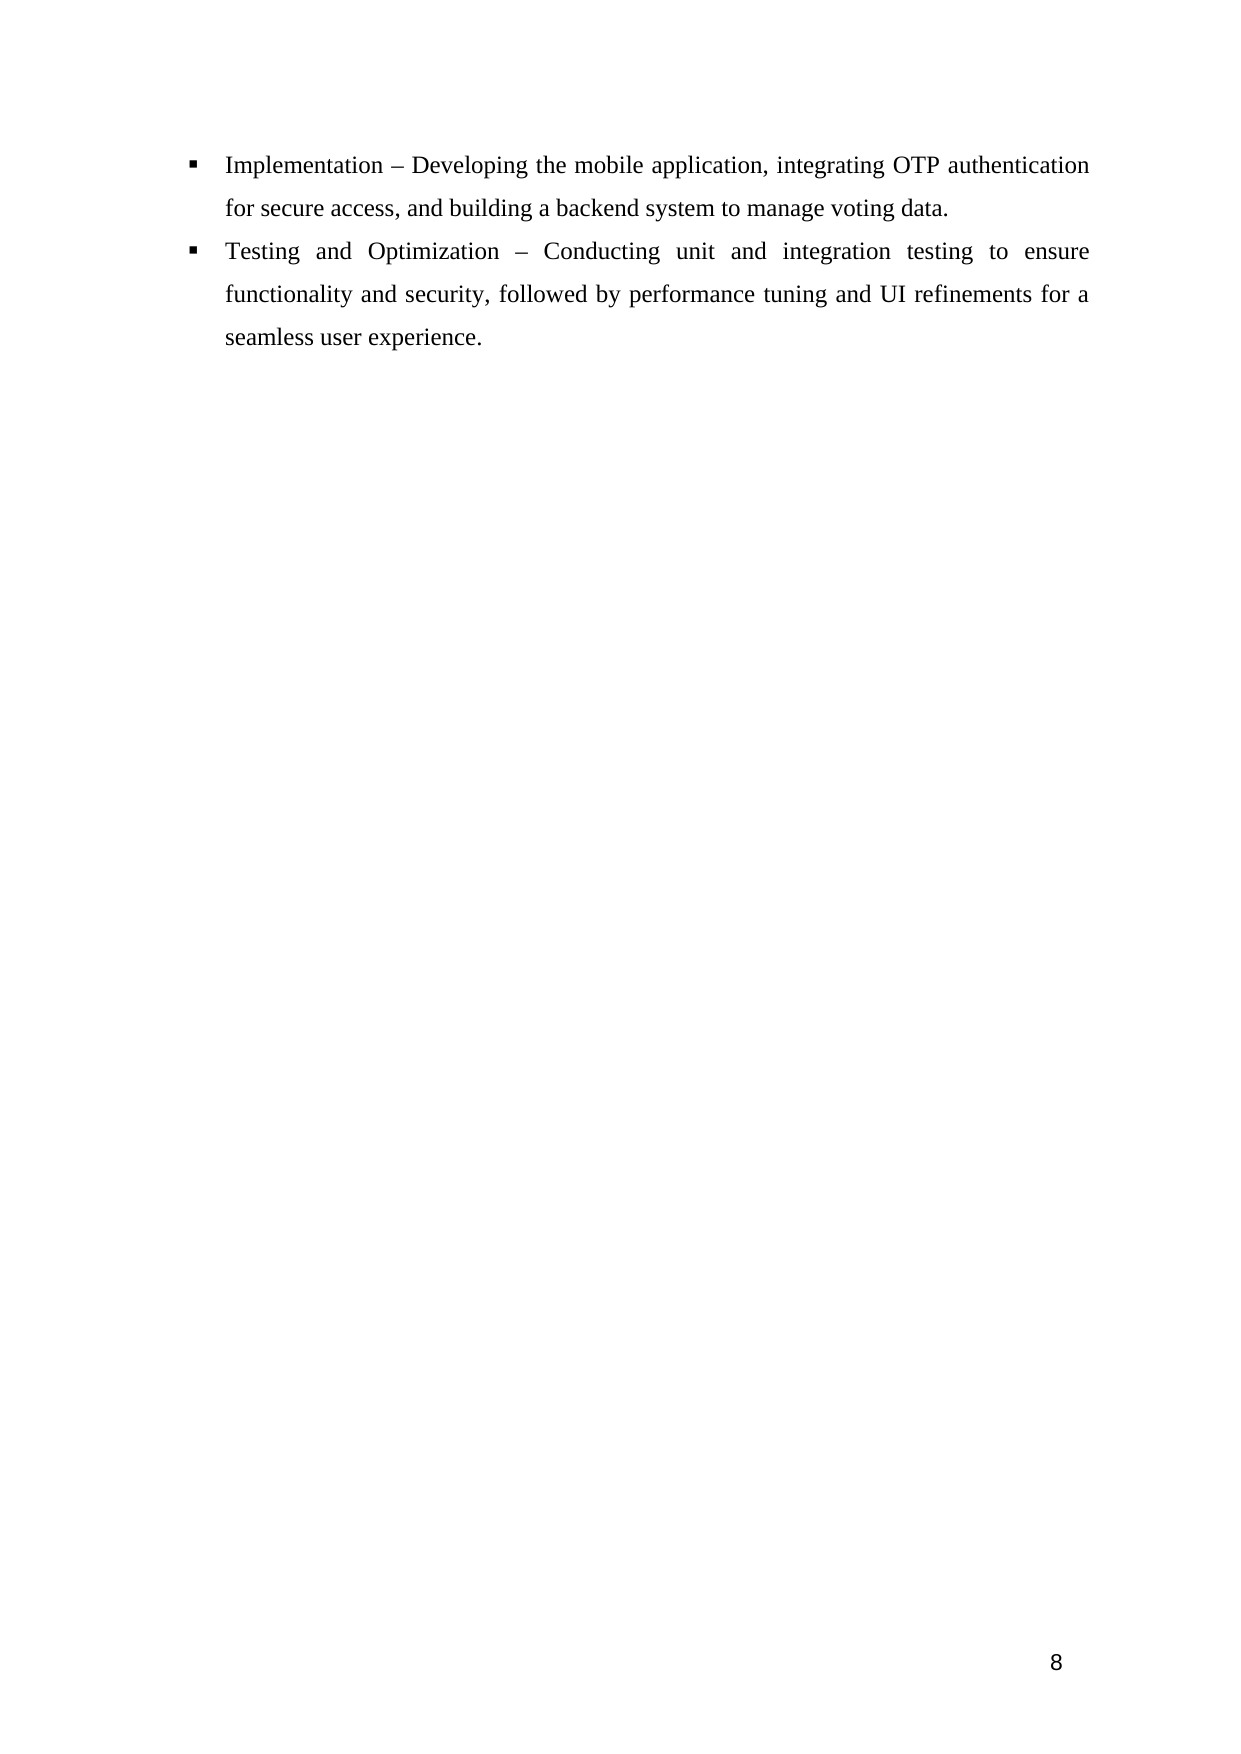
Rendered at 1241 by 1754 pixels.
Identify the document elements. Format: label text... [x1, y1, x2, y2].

list Implementation – Developing the mobile application, integrating OTP authentication for secure access, and building a backend system to manage voting data. [187, 150, 1090, 222]
list Testing and Optimization – Conducting unit and integration testing to ensure functionality and security, followed by performance tuning and UI refinements for a seamless user experience. [187, 236, 1090, 351]
